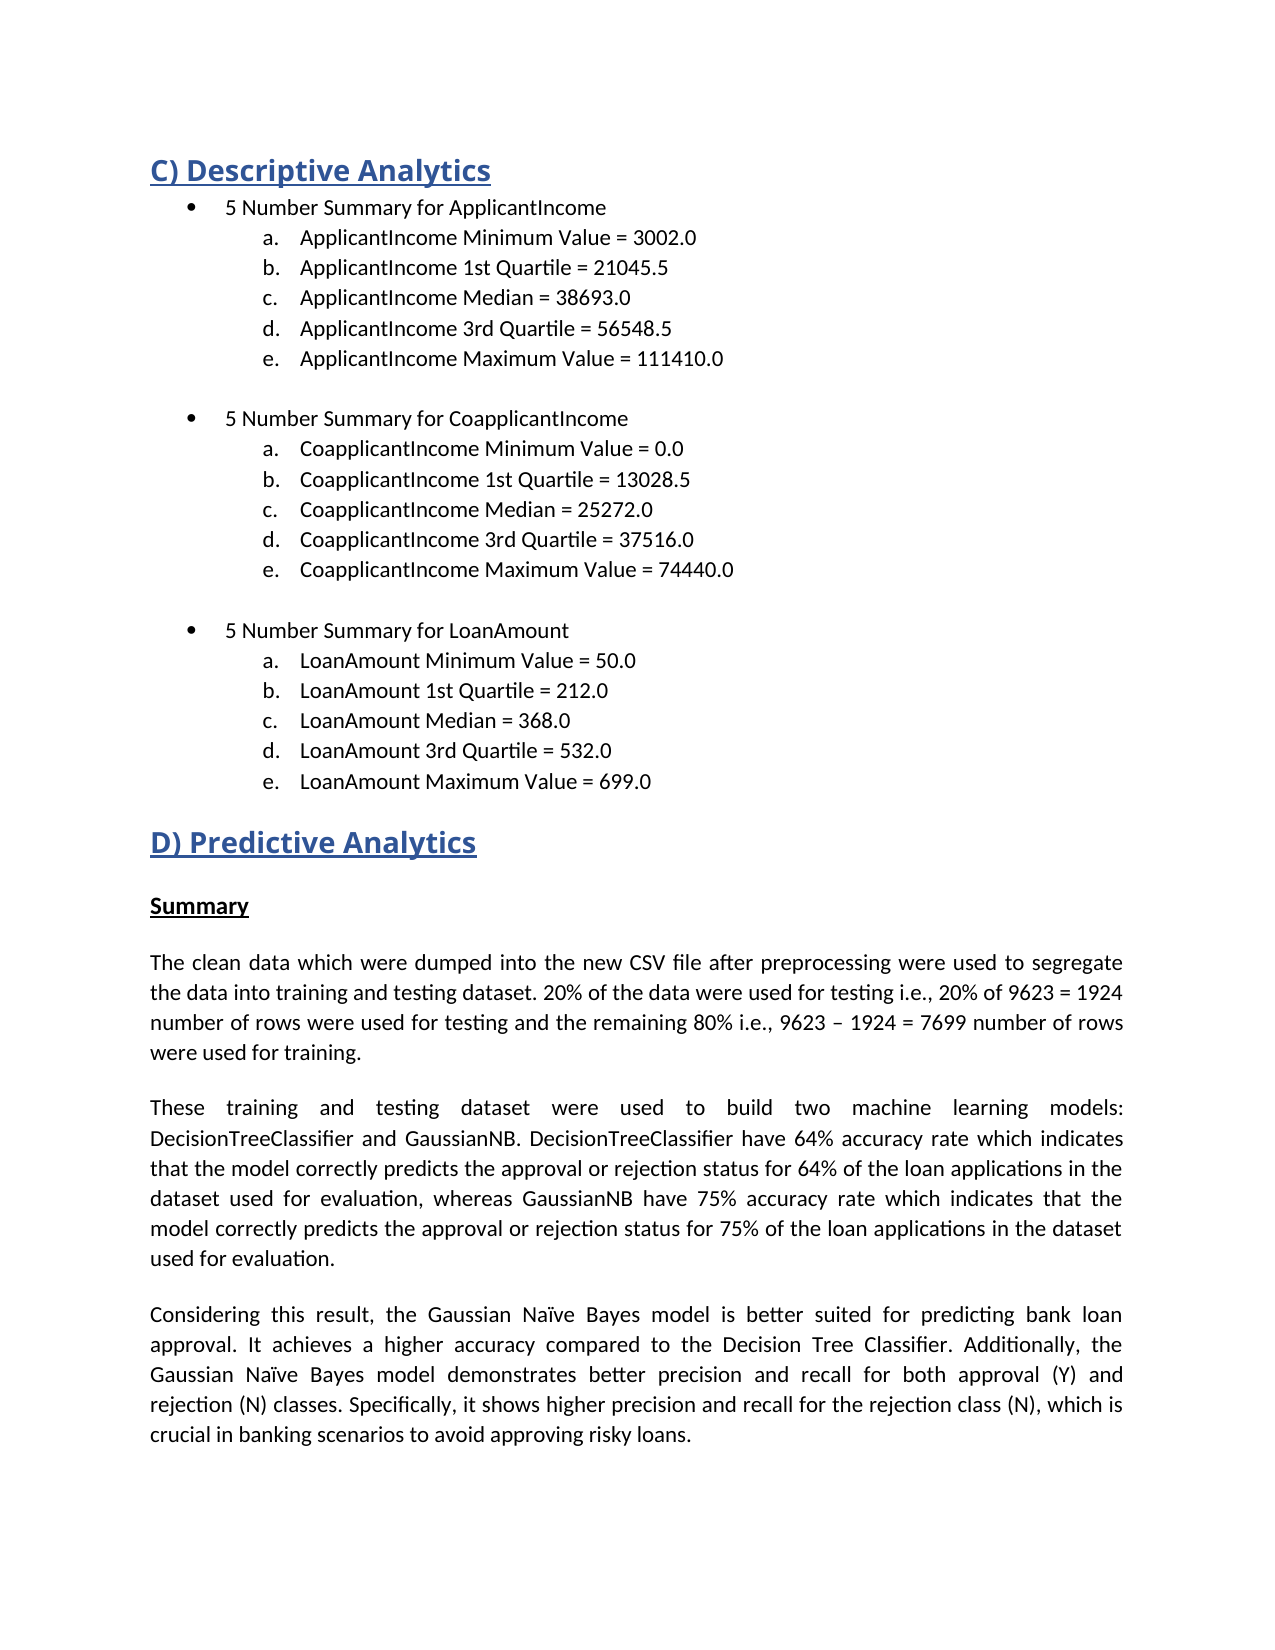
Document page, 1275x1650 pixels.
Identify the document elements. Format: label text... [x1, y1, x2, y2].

text Summary [150, 890, 1125, 920]
list CoapplicantIncome Minimum Value = 0.0 [262, 434, 1125, 462]
text Considering this result, the Gaussian Naïve Bayes model is better suited for predicting bank loan approval. It achieves a higher accuracy compared to the Decision Tree Classifier. Additionally, the Gaussian Naïve Bayes model demonstrates better precision and recall for both approval (Y) and rejection (N) classes. Specifically, it shows higher precision and recall for the rejection class (N), which is crucial in banking scenarios to avoid approving risky loans. [150, 1300, 1125, 1449]
list 5 Number Summary for CoapplicantIncome [187, 404, 1125, 432]
list ApplicantIncome 3rd Quartile = 56548.5 [262, 314, 1125, 342]
subtitle C) Descriptive Analytics [150, 150, 1125, 190]
list ApplicantIncome 1st Quartile = 21045.5 [262, 253, 1125, 281]
list LoanAmount Median = 368.0 [262, 706, 1125, 734]
list LoanAmount 1st Quartile = 212.0 [262, 676, 1125, 704]
list ApplicantIncome Median = 38693.0 [262, 283, 1125, 311]
list ApplicantIncome Maximum Value = 111410.0 [262, 344, 1125, 372]
list 5 Number Summary for LoanAmount [187, 616, 1125, 644]
list CoapplicantIncome Median = 25272.0 [262, 495, 1125, 523]
list LoanAmount Minimum Value = 50.0 [262, 646, 1125, 674]
list CoapplicantIncome 1st Quartile = 13028.5 [262, 465, 1125, 493]
list LoanAmount 3rd Quartile = 532.0 [262, 737, 1125, 764]
list 5 Number Summary for ApplicantIncome [187, 193, 1125, 221]
list LoanAmount Maximum Value = 699.0 [262, 767, 1125, 795]
list ApplicantIncome Minimum Value = 3002.0 [262, 223, 1125, 251]
subtitle D) Predictive Analytics [150, 822, 1125, 862]
list CoapplicantIncome 3rd Quartile = 37516.0 [262, 525, 1125, 553]
text The clean data which were dumped into the new CSV file after preprocessing were used to segregate the data into training and testing dataset. 20% of the data were used for testing i.e., 20% of 9623 = 1924 number of rows were used for testing and the remaining 80% i.e., 9623 – 1924 = 7699 number of rows were used for training. [150, 948, 1125, 1066]
list CoapplicantIncome Maximum Value = 74440.0 [262, 555, 1125, 583]
text These training and testing dataset were used to build two machine learning models: DecisionTreeClassifier and GaussianNB. DecisionTreeClassifier have 64% accuracy rate which indicates that the model correctly predicts the approval or rejection status for 64% of the loan applications in the dataset used for evaluation, whereas GaussianNB have 75% accuracy rate which indicates that the model correctly predicts the approval or rejection status for 75% of the loan applications in the dataset used for evaluation. [150, 1093, 1125, 1273]
